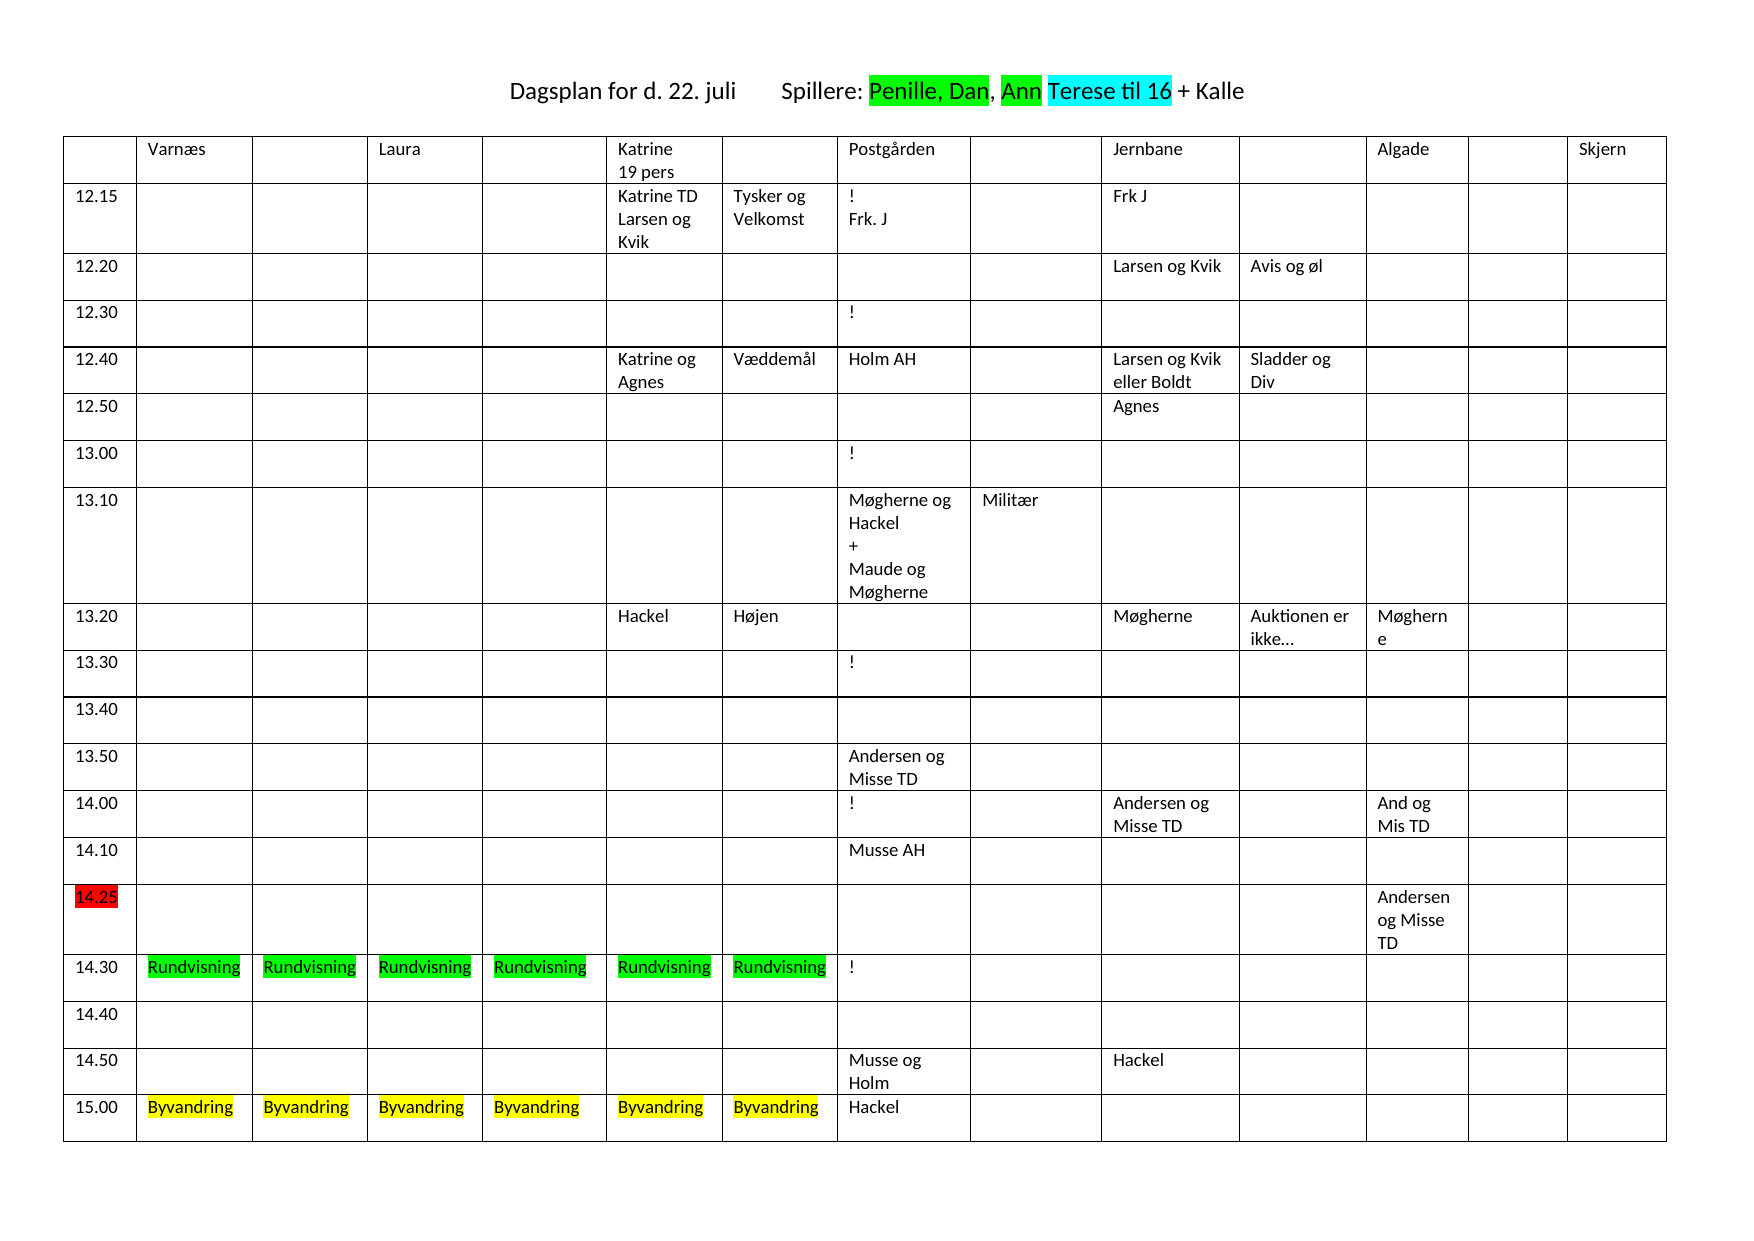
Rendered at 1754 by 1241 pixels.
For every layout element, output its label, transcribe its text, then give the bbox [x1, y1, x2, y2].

table_cell [723, 791, 837, 837]
table_cell [1469, 348, 1567, 393]
table_cell [1240, 838, 1366, 884]
table_cell And og Mis TD [1367, 791, 1468, 837]
table_cell Hackel [838, 1095, 970, 1141]
text Dagsplan for d. 22. juli Spillere: Penille, Dan, Ann Terese til 16 + Kalle [75, 75, 869, 106]
table_cell [971, 604, 1101, 649]
table_cell Rundvisning [253, 955, 367, 1001]
table_cell Musse AH [838, 838, 970, 884]
table_cell [368, 838, 482, 884]
table_header [253, 137, 367, 183]
table_cell [137, 441, 252, 487]
table_cell [1469, 885, 1567, 954]
table_cell [723, 441, 837, 487]
table_cell Rundvisning [137, 955, 252, 1001]
table_cell [1102, 651, 1239, 696]
table_cell [971, 1095, 1101, 1141]
table_cell [368, 651, 482, 696]
table_header [1469, 137, 1567, 183]
table_cell [483, 604, 606, 649]
table_header [483, 137, 606, 183]
table_cell [607, 838, 722, 884]
table_cell [723, 301, 837, 346]
table_header Katrine 19 pers [607, 137, 722, 183]
table_cell [1102, 1002, 1239, 1047]
table_cell [483, 301, 606, 346]
table_cell [368, 441, 482, 487]
table_cell [1469, 254, 1567, 299]
table_cell [1367, 838, 1468, 884]
table_cell Andersen og Misse TD [1367, 885, 1468, 954]
table_cell 12.30 [64, 301, 136, 346]
table_cell [971, 441, 1101, 487]
table_cell 12.20 [64, 254, 136, 299]
table_cell Larsen og Kvik [1102, 254, 1239, 299]
table_header [971, 137, 1101, 183]
table_cell [1367, 394, 1468, 440]
table_header Algade [1367, 137, 1468, 183]
table_cell [607, 744, 722, 790]
table_cell Larsen og Kvik eller Boldt [1102, 348, 1239, 393]
table_cell [1102, 301, 1239, 346]
table_cell Auktionen er ikke… [1240, 604, 1366, 649]
table_cell [971, 348, 1101, 393]
table_cell [1102, 885, 1239, 954]
table_cell [1240, 441, 1366, 487]
table_cell Byvandring [723, 1095, 837, 1141]
table_cell [253, 791, 367, 837]
table_cell [838, 254, 970, 299]
table_cell [607, 488, 722, 603]
table_header Jernbane [1102, 137, 1239, 183]
table_cell [971, 744, 1101, 790]
table_cell [1240, 698, 1366, 743]
table_cell [137, 301, 252, 346]
table_cell [607, 394, 722, 440]
text Dagsplan for d. 22. juli Spillere: Penille, Dan, Ann Terese til 16 + Kalle [1172, 75, 1679, 106]
table_cell Holm AH [838, 348, 970, 393]
table_cell [1367, 698, 1468, 743]
table_cell [607, 1002, 722, 1047]
table_cell [971, 184, 1101, 253]
table_cell [1102, 441, 1239, 487]
table_cell [137, 254, 252, 299]
table_header Postgården [838, 137, 970, 183]
table_cell Møgherne og Hackel + Maude og Møgherne [838, 488, 970, 603]
table_cell [137, 698, 252, 743]
table_cell [483, 441, 606, 487]
table_cell [1469, 441, 1567, 487]
table_cell [368, 1049, 482, 1094]
table_cell [607, 301, 722, 346]
table_cell [1469, 698, 1567, 743]
table_cell Møgherne [1367, 604, 1468, 649]
table_cell 13.10 [64, 488, 136, 603]
table_cell [1568, 301, 1666, 346]
table_cell [1367, 254, 1468, 299]
table_cell [838, 604, 970, 649]
table_cell 14.30 [64, 955, 136, 1001]
table_cell [1367, 348, 1468, 393]
table_cell [137, 394, 252, 440]
table_header Laura [368, 137, 482, 183]
table_cell [1367, 1002, 1468, 1047]
table_cell [137, 348, 252, 393]
table_cell [483, 651, 606, 696]
table_cell [1568, 1002, 1666, 1047]
table_cell [1367, 744, 1468, 790]
table_header Varnæs [137, 137, 252, 183]
table_cell [1102, 744, 1239, 790]
table_cell [607, 254, 722, 299]
table_cell Hackel [607, 604, 722, 649]
table_cell [1568, 184, 1666, 253]
table_cell [971, 1002, 1101, 1047]
table_cell [607, 441, 722, 487]
table_cell Væddemål [723, 348, 837, 393]
table_cell [137, 604, 252, 649]
table_cell [368, 254, 482, 299]
table_cell [1568, 744, 1666, 790]
table_cell [1469, 1095, 1567, 1141]
table_cell ! Frk. J [838, 184, 970, 253]
table_cell [1367, 1049, 1468, 1094]
table_cell [483, 254, 606, 299]
table_cell [1367, 488, 1468, 603]
table_cell 13.50 [64, 744, 136, 790]
table_cell Rundvisning [368, 955, 482, 1001]
table_cell [368, 791, 482, 837]
table_cell [1240, 885, 1366, 954]
table_cell [1568, 254, 1666, 299]
table_cell [723, 394, 837, 440]
table_cell [1240, 301, 1366, 346]
table_cell [1568, 885, 1666, 954]
table_cell [483, 838, 606, 884]
table_cell [1102, 838, 1239, 884]
table_cell [971, 698, 1101, 743]
table_cell ! [838, 301, 970, 346]
table_cell [1568, 604, 1666, 649]
table_cell [838, 394, 970, 440]
table_header [723, 137, 837, 183]
table_cell [368, 348, 482, 393]
table_cell Byvandring [607, 1095, 722, 1141]
table_cell [607, 1049, 722, 1094]
table_cell [137, 838, 252, 884]
table_cell [1469, 488, 1567, 603]
table_cell [723, 698, 837, 743]
table_cell Katrine og Agnes [607, 348, 722, 393]
table_cell [368, 301, 482, 346]
table_cell Andersen og Misse TD [838, 744, 970, 790]
table_cell 14.25 [64, 885, 136, 954]
table_header [1240, 137, 1366, 183]
table_cell [607, 885, 722, 954]
table_cell [253, 651, 367, 696]
table_cell 13.00 [64, 441, 136, 487]
table_cell 14.50 [64, 1049, 136, 1094]
table_cell [253, 1049, 367, 1094]
table_cell Musse og Holm [838, 1049, 970, 1094]
table_cell [483, 1002, 606, 1047]
table_cell [1367, 441, 1468, 487]
table_cell [607, 651, 722, 696]
table_cell [1367, 955, 1468, 1001]
table_cell [253, 885, 367, 954]
table_cell [1568, 1049, 1666, 1094]
table_cell [1469, 301, 1567, 346]
table_cell [483, 394, 606, 440]
table_cell [971, 955, 1101, 1001]
table_cell [1240, 744, 1366, 790]
table_cell Rundvisning [723, 955, 837, 1001]
table_cell Frk J [1102, 184, 1239, 253]
table_cell [1469, 744, 1567, 790]
table_cell [483, 791, 606, 837]
table_cell [1568, 488, 1666, 603]
table_cell [1367, 651, 1468, 696]
table_cell ! [838, 791, 970, 837]
table_cell [483, 885, 606, 954]
table_cell [253, 301, 367, 346]
table_cell [137, 791, 252, 837]
table_cell 12.15 [64, 184, 136, 253]
table_cell [137, 184, 252, 253]
table_cell ! [838, 441, 970, 487]
table_cell [253, 604, 367, 649]
table_cell [483, 744, 606, 790]
table_cell Sladder og Div [1240, 348, 1366, 393]
table_cell [1102, 1095, 1239, 1141]
table_cell [1568, 955, 1666, 1001]
table_cell [137, 1002, 252, 1047]
table_cell [1469, 1049, 1567, 1094]
table_cell [1102, 698, 1239, 743]
table_cell Avis og øl [1240, 254, 1366, 299]
table_cell [1367, 184, 1468, 253]
table_cell 13.30 [64, 651, 136, 696]
table_cell ! [838, 955, 970, 1001]
table_cell [971, 394, 1101, 440]
table_cell [483, 184, 606, 253]
table_cell [1240, 651, 1366, 696]
table_cell [253, 744, 367, 790]
table_cell Byvandring [368, 1095, 482, 1141]
table_cell [1469, 1002, 1567, 1047]
table_cell [253, 394, 367, 440]
table_cell Agnes [1102, 394, 1239, 440]
table_cell [1469, 394, 1567, 440]
table_cell [137, 744, 252, 790]
table_cell Byvandring [253, 1095, 367, 1141]
table_cell [253, 348, 367, 393]
table_cell [723, 1002, 837, 1047]
table_cell Højen [723, 604, 837, 649]
table_cell 12.50 [64, 394, 136, 440]
table_cell [1240, 791, 1366, 837]
table_cell [253, 1002, 367, 1047]
table_cell [723, 838, 837, 884]
table_cell Hackel [1102, 1049, 1239, 1094]
table_cell [1469, 791, 1567, 837]
table_cell [1568, 651, 1666, 696]
table_cell Katrine TD Larsen og Kvik [607, 184, 722, 253]
table_cell [1568, 394, 1666, 440]
table_cell [1240, 955, 1366, 1001]
table_cell [1469, 604, 1567, 649]
table_cell Andersen og Misse TD [1102, 791, 1239, 837]
table_cell [483, 698, 606, 743]
table_cell [253, 184, 367, 253]
table_cell [1240, 1049, 1366, 1094]
table_cell [1102, 488, 1239, 603]
table_cell [137, 651, 252, 696]
table_cell [971, 791, 1101, 837]
table_cell 14.40 [64, 1002, 136, 1047]
table_cell [723, 488, 837, 603]
table_cell [723, 651, 837, 696]
table_cell Møgherne [1102, 604, 1239, 649]
table_cell [1469, 955, 1567, 1001]
table_cell [253, 488, 367, 603]
table_cell [1568, 441, 1666, 487]
table_cell [723, 1049, 837, 1094]
table_cell [253, 698, 367, 743]
table_cell 13.20 [64, 604, 136, 649]
table_cell [1568, 348, 1666, 393]
table_cell Rundvisning [607, 955, 722, 1001]
table_cell [1367, 301, 1468, 346]
table_cell [1240, 1002, 1366, 1047]
table_cell [1568, 698, 1666, 743]
table_cell [483, 348, 606, 393]
table_cell [838, 885, 970, 954]
table_cell [723, 885, 837, 954]
table_cell [607, 791, 722, 837]
table_cell [838, 698, 970, 743]
table_cell [971, 254, 1101, 299]
table_cell 12.40 [64, 348, 136, 393]
table_cell [1568, 791, 1666, 837]
table_header [64, 137, 136, 183]
table_cell [253, 254, 367, 299]
table_cell Militær [971, 488, 1101, 603]
table_cell [971, 651, 1101, 696]
table_cell [483, 488, 606, 603]
table_cell Byvandring [483, 1095, 606, 1141]
table_cell Byvandring [137, 1095, 252, 1141]
table_cell [971, 1049, 1101, 1094]
table_cell [1469, 838, 1567, 884]
table_cell [838, 1002, 970, 1047]
table_cell [1102, 955, 1239, 1001]
table_cell [253, 838, 367, 884]
table_cell Tysker og Velkomst [723, 184, 837, 253]
table_cell [368, 1002, 482, 1047]
table_cell [368, 394, 482, 440]
table_cell [368, 488, 482, 603]
table_cell [1568, 838, 1666, 884]
table_cell [971, 838, 1101, 884]
table_cell [137, 1049, 252, 1094]
table_cell [1240, 1095, 1366, 1141]
table_cell [483, 1049, 606, 1094]
table_cell [368, 604, 482, 649]
table_cell 15.00 [64, 1095, 136, 1141]
table_cell [253, 441, 367, 487]
table_cell [1469, 651, 1567, 696]
table_cell [137, 488, 252, 603]
table_cell [1568, 1095, 1666, 1141]
table_cell ! [838, 651, 970, 696]
table_cell [723, 254, 837, 299]
table_cell Rundvisning [483, 955, 606, 1001]
table_cell [368, 885, 482, 954]
table_cell [368, 698, 482, 743]
table_cell 13.40 [64, 698, 136, 743]
table_cell [1240, 488, 1366, 603]
table_cell [1240, 184, 1366, 253]
table_cell [368, 184, 482, 253]
table_header Skjern [1568, 137, 1666, 183]
table_cell [971, 885, 1101, 954]
table_cell [1469, 184, 1567, 253]
table_cell [1367, 1095, 1468, 1141]
table_cell [137, 885, 252, 954]
table_cell [607, 698, 722, 743]
table_cell [723, 744, 837, 790]
table_cell [368, 744, 482, 790]
table_cell 14.00 [64, 791, 136, 837]
table_cell [971, 301, 1101, 346]
table_cell 14.10 [64, 838, 136, 884]
table_cell [1240, 394, 1366, 440]
